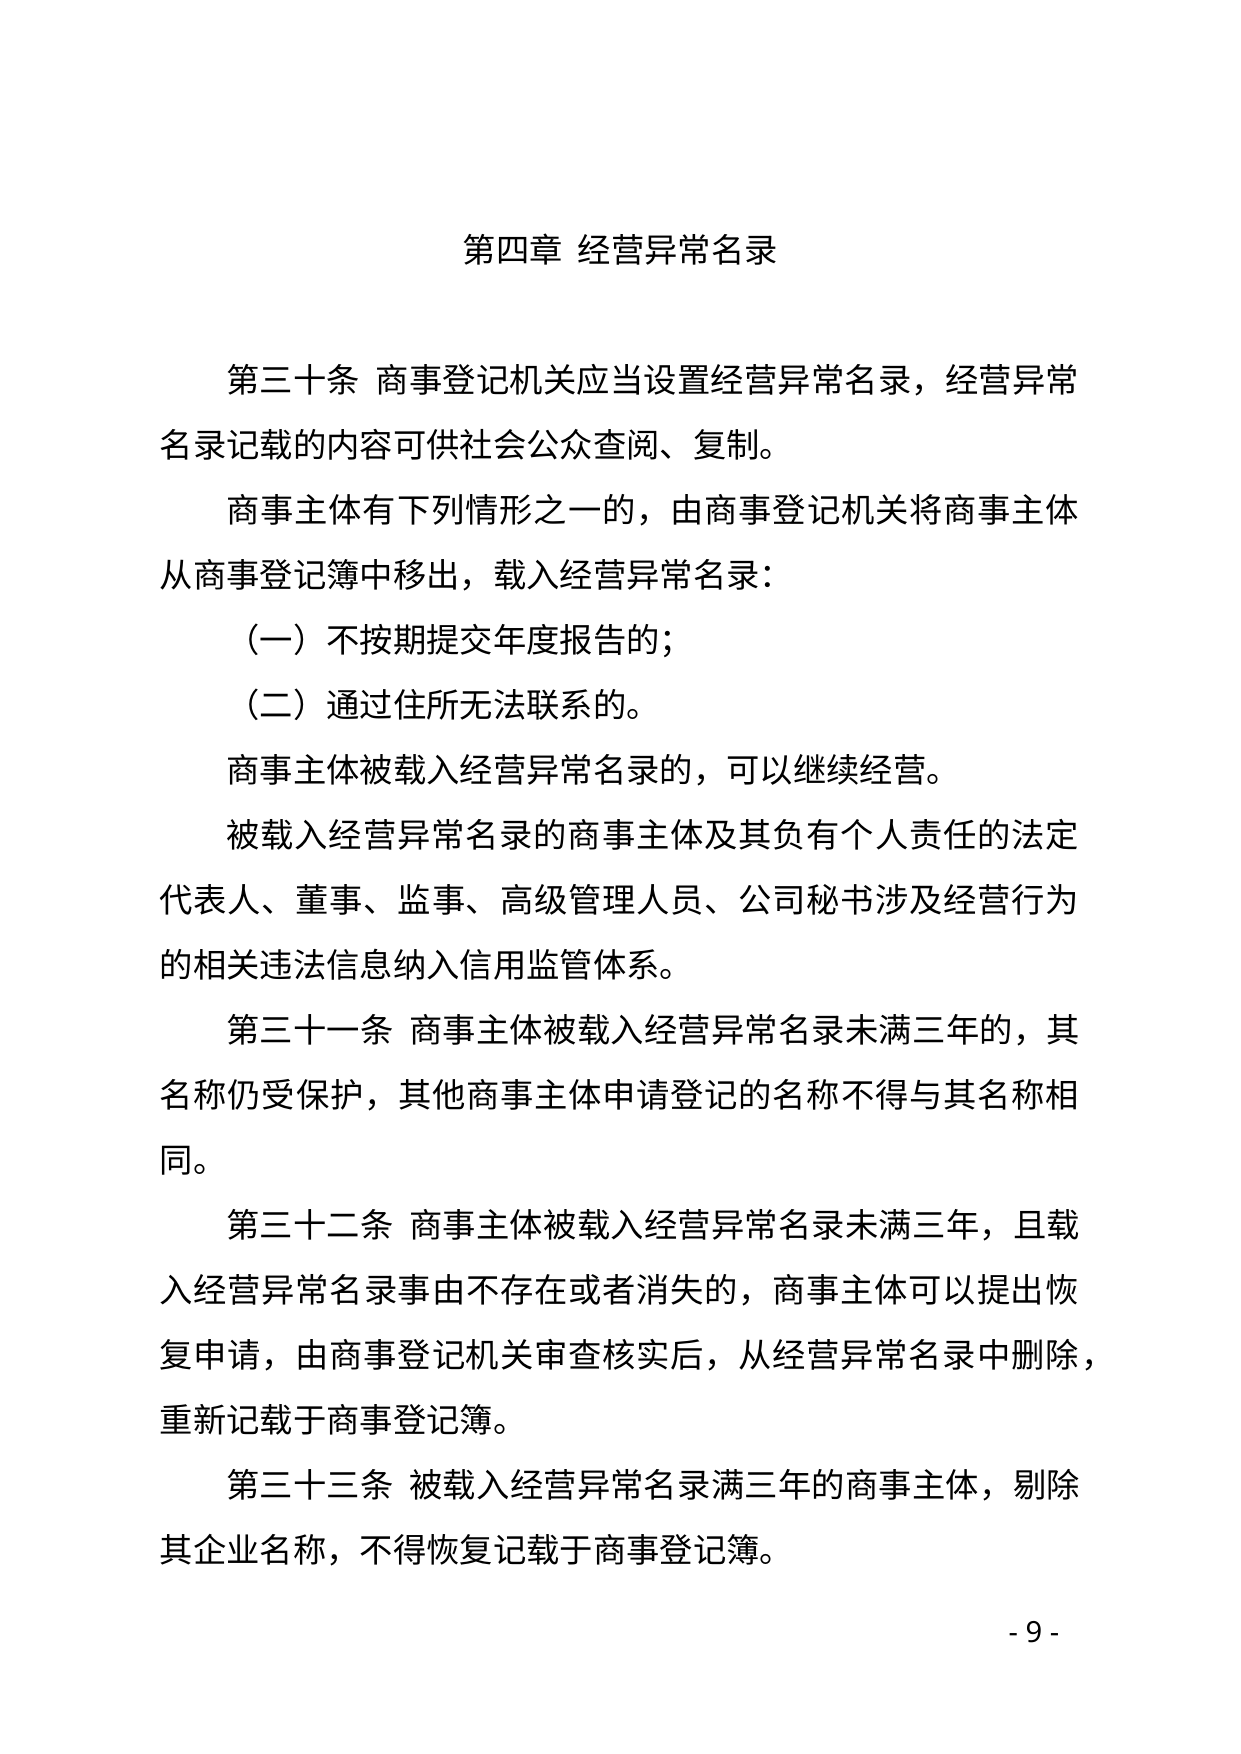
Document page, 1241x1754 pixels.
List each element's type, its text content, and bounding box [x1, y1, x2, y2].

text （一）不按期提交年度报告的； [159, 605, 1081, 670]
text 商事主体被载入经营异常名录的，可以继续经营。 [159, 735, 1081, 800]
text 第三十三条 被载入经营异常名录满三年的商事主体，剔除其企业名称，不得恢复记载于商事登记簿。 [159, 1450, 1081, 1580]
text 被载入经营异常名录的商事主体及其负有个人责任的法定代表人、董事、监事、高级管理人员、公司秘书涉及经营行为的相关违法信息纳入信用监管体系。 [159, 800, 1081, 995]
text 第三十条 商事登记机关应当设置经营异常名录，经营异常名录记载的内容可供社会公众查阅、复制。 [159, 345, 1081, 475]
text 第三十一条 商事主体被载入经营异常名录未满三年的，其名称仍受保护，其他商事主体申请登记的名称不得与其名称相同。 [159, 995, 1081, 1190]
text 第四章 经营异常名录 [159, 215, 1081, 280]
text （二）通过住所无法联系的。 [159, 670, 1081, 735]
text 第三十二条 商事主体被载入经营异常名录未满三年，且载入经营异常名录事由不存在或者消失的，商事主体可以提出恢复申请，由商事登记机关审查核实后，从经营异常名录中删除，重新记载于商事登记簿。 [159, 1190, 1081, 1450]
text 商事主体有下列情形之一的，由商事登记机关将商事主体从商事登记簿中移出，载入经营异常名录： [159, 475, 1081, 605]
